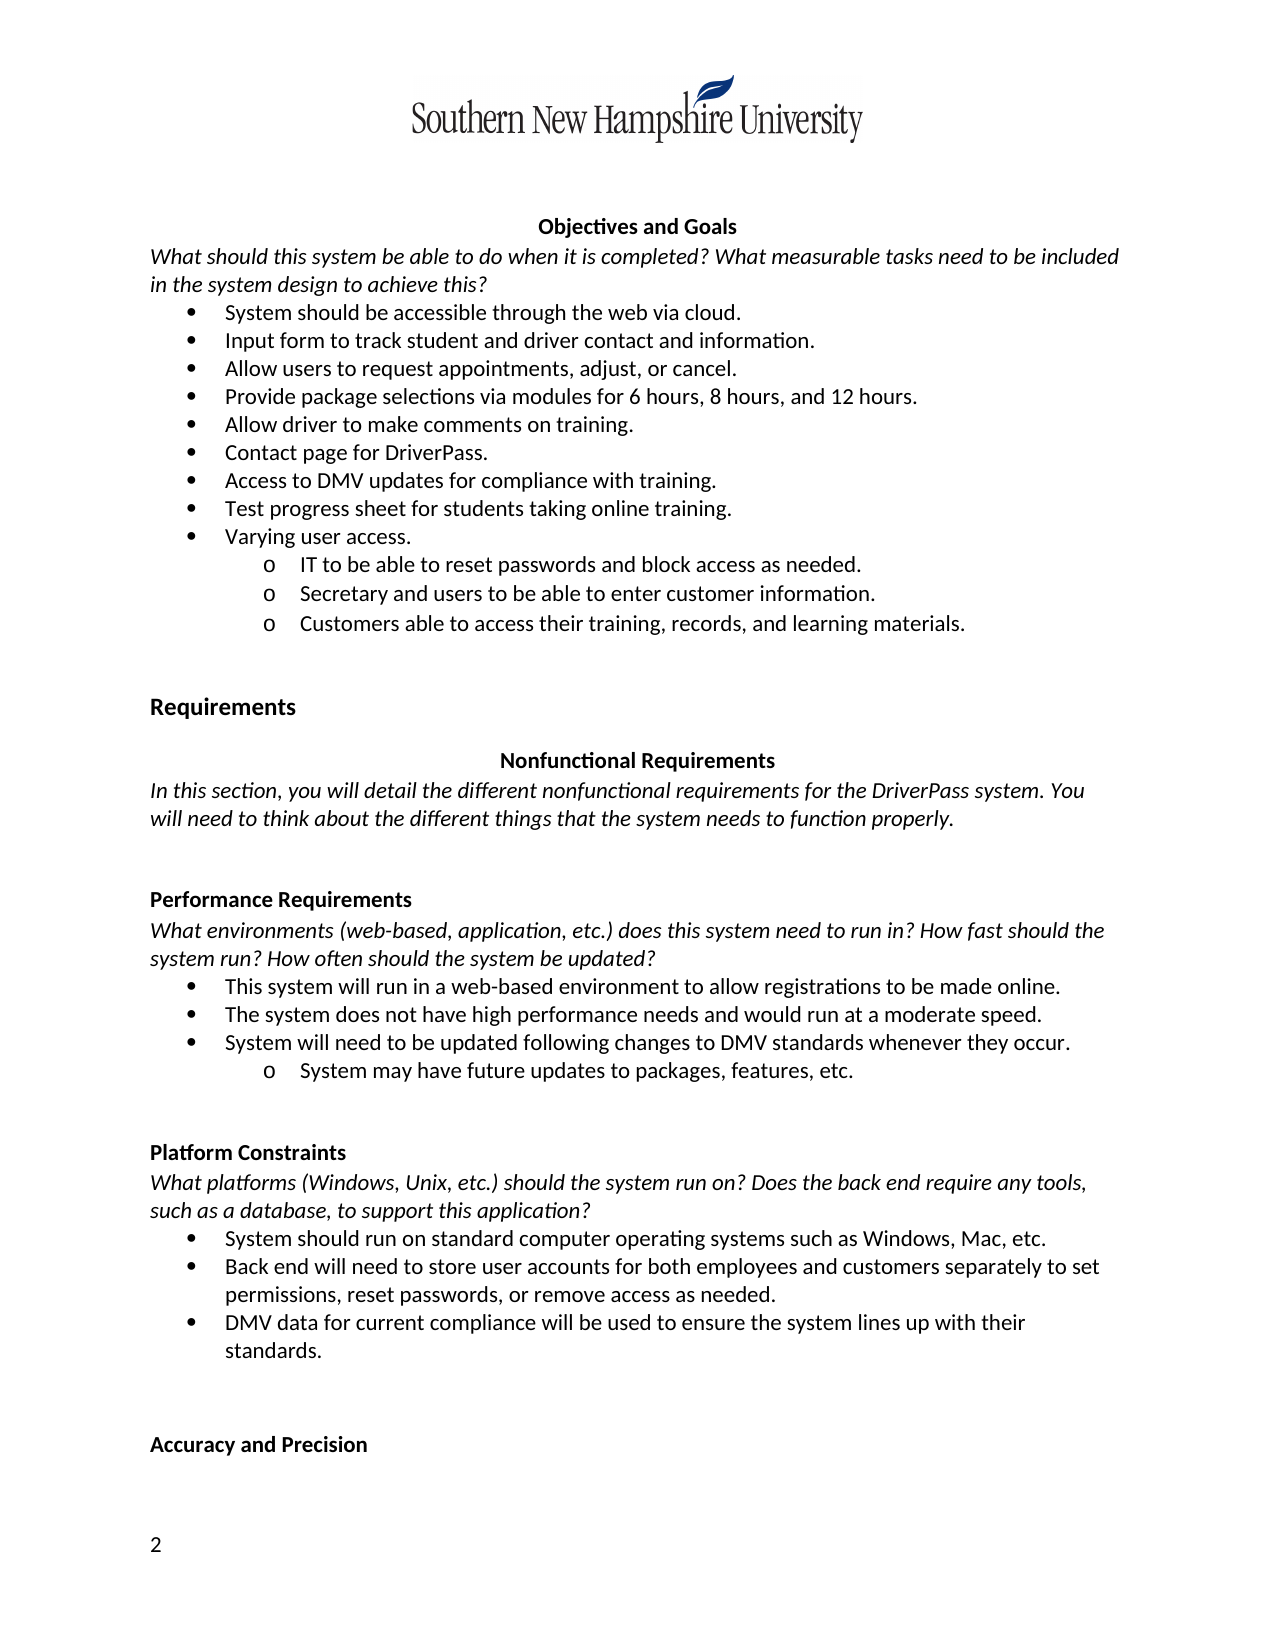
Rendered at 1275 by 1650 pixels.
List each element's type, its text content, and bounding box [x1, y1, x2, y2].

subtitle Objectives and Goals [150, 212, 1125, 240]
list DMV data for current compliance will be used to ensure the system lines up with their standards. [187, 1308, 1125, 1364]
subtitle Accuracy and Precision [150, 1430, 1125, 1458]
subtitle Platform Constraints [150, 1138, 1125, 1166]
list System may have future updates to packages, features, etc. [262, 1056, 1125, 1085]
text What environments (web-based, application, etc.) does this system need to run in? How fast should the system run? How often should the system be updated? [150, 916, 1125, 972]
picture [412, 75, 863, 143]
text What platforms (Windows, Unix, etc.) should the system run on? Does the back end require any tools, such as a database, to support this application? [150, 1168, 1125, 1224]
subtitle Nonfunctional Requirements [150, 746, 1125, 774]
list System should run on standard computer operating systems such as Windows, Mac, etc. [187, 1224, 1125, 1252]
list Allow users to request appointments, adjust, or cancel. [187, 354, 1125, 382]
list The system does not have high performance needs and would run at a moderate speed. [187, 1000, 1125, 1028]
list Back end will need to store user accounts for both employees and customers separately to set permissions, reset passwords, or remove access as needed. [187, 1252, 1125, 1308]
list Contact page for DriverPass. [187, 438, 1125, 466]
list Secretary and users to be able to enter customer information. [262, 579, 1125, 609]
list System will need to be updated following changes to DMV standards whenever they occur. [187, 1028, 1125, 1056]
list Test progress sheet for students taking online training. [187, 494, 1125, 522]
list Customers able to access their training, records, and learning materials. [262, 609, 1125, 638]
text What should this system be able to do when it is completed? What measurable tasks need to be included in the system design to achieve this? [150, 242, 1125, 298]
list Provide package selections via modules for 6 hours, 8 hours, and 12 hours. [187, 382, 1125, 410]
list Input form to track student and driver contact and information. [187, 326, 1125, 354]
list This system will run in a web-based environment to allow registrations to be made online. [187, 972, 1125, 1000]
list IT to be able to reset passwords and block access as needed. [262, 550, 1125, 579]
list Varying user access. [187, 522, 1125, 550]
subtitle Requirements [150, 691, 1125, 721]
text In this section, you will detail the different nonfunctional requirements for the DriverPass system. You will need to think about the different things that the system needs to function properly. [150, 777, 1125, 833]
list Allow driver to make comments on training. [187, 410, 1125, 438]
list Access to DMV updates for compliance with training. [187, 466, 1125, 494]
list System should be accessible through the web via cloud. [187, 298, 1125, 326]
subtitle Performance Requirements [150, 886, 1125, 914]
